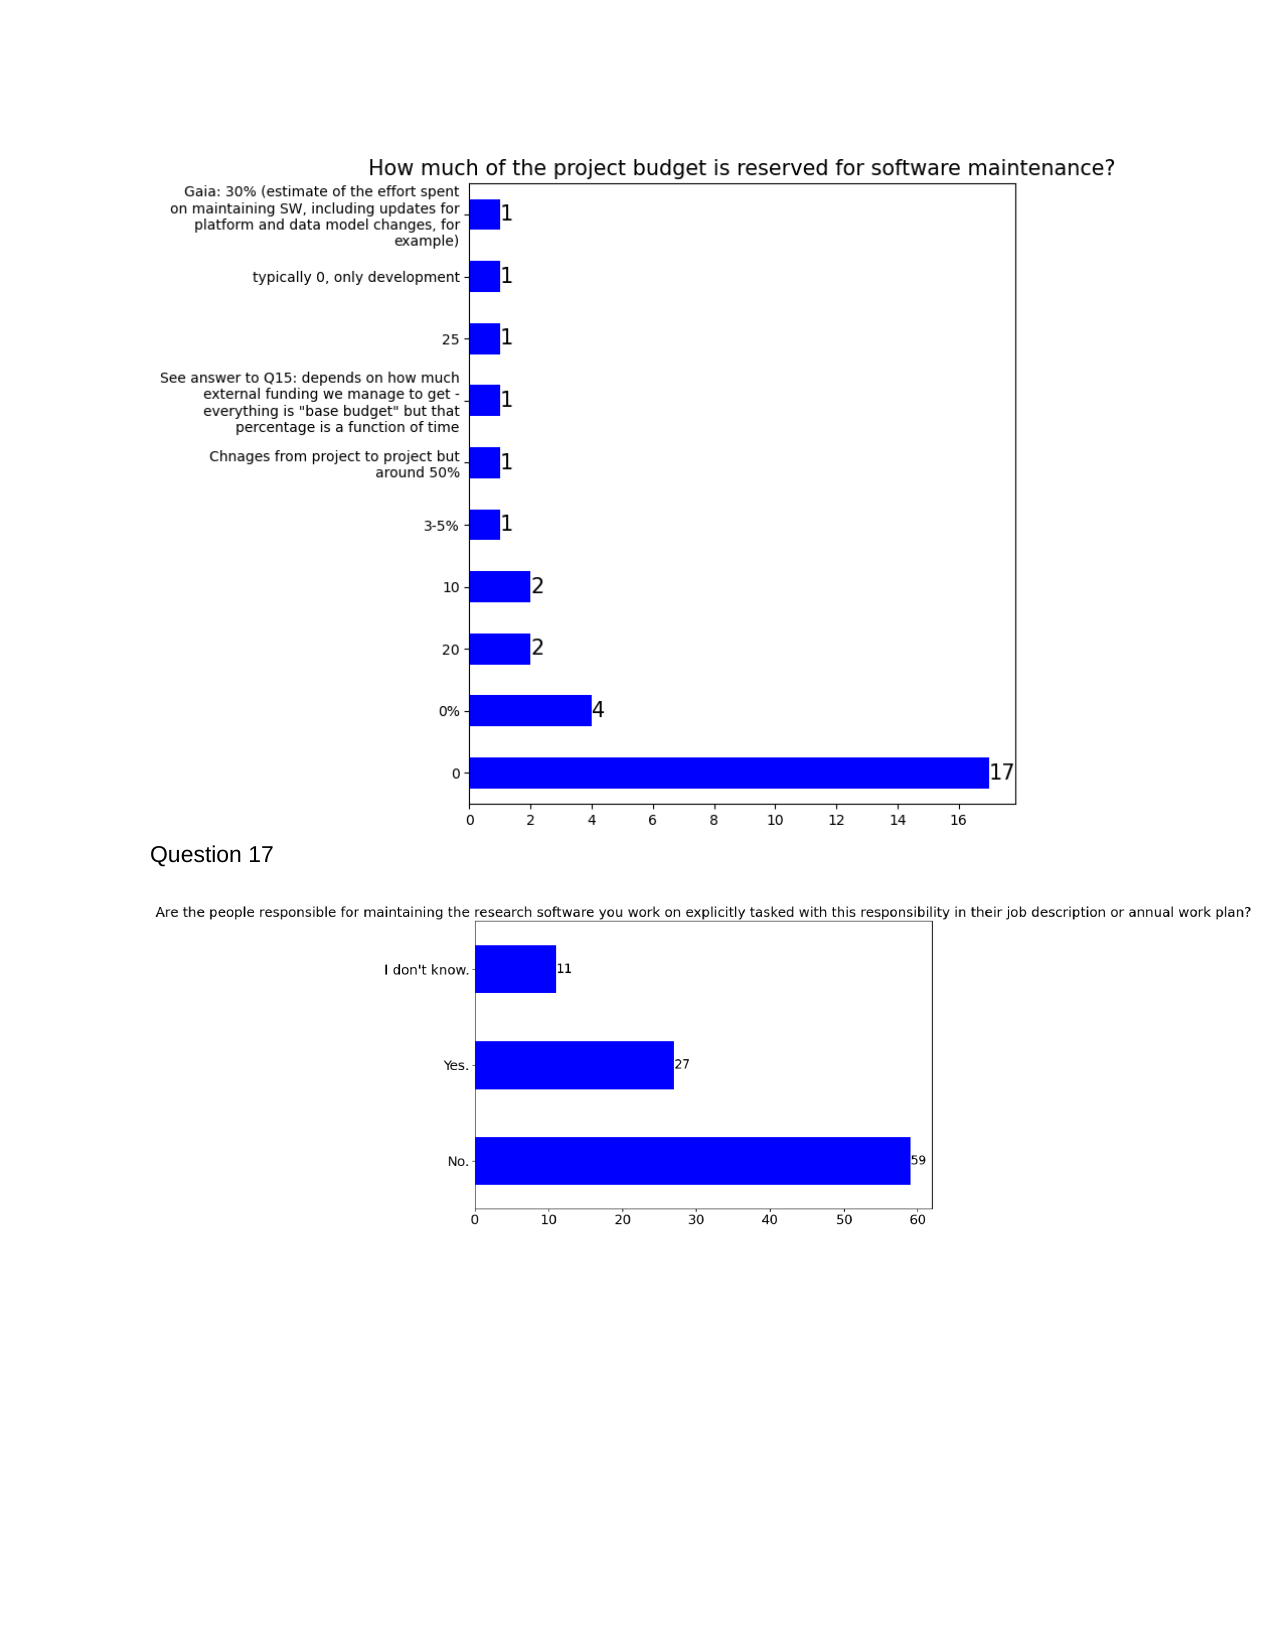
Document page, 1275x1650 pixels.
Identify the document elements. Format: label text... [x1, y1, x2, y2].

picture [150, 150, 1125, 838]
picture [150, 901, 1256, 1232]
text Question 17 [150, 841, 1125, 868]
